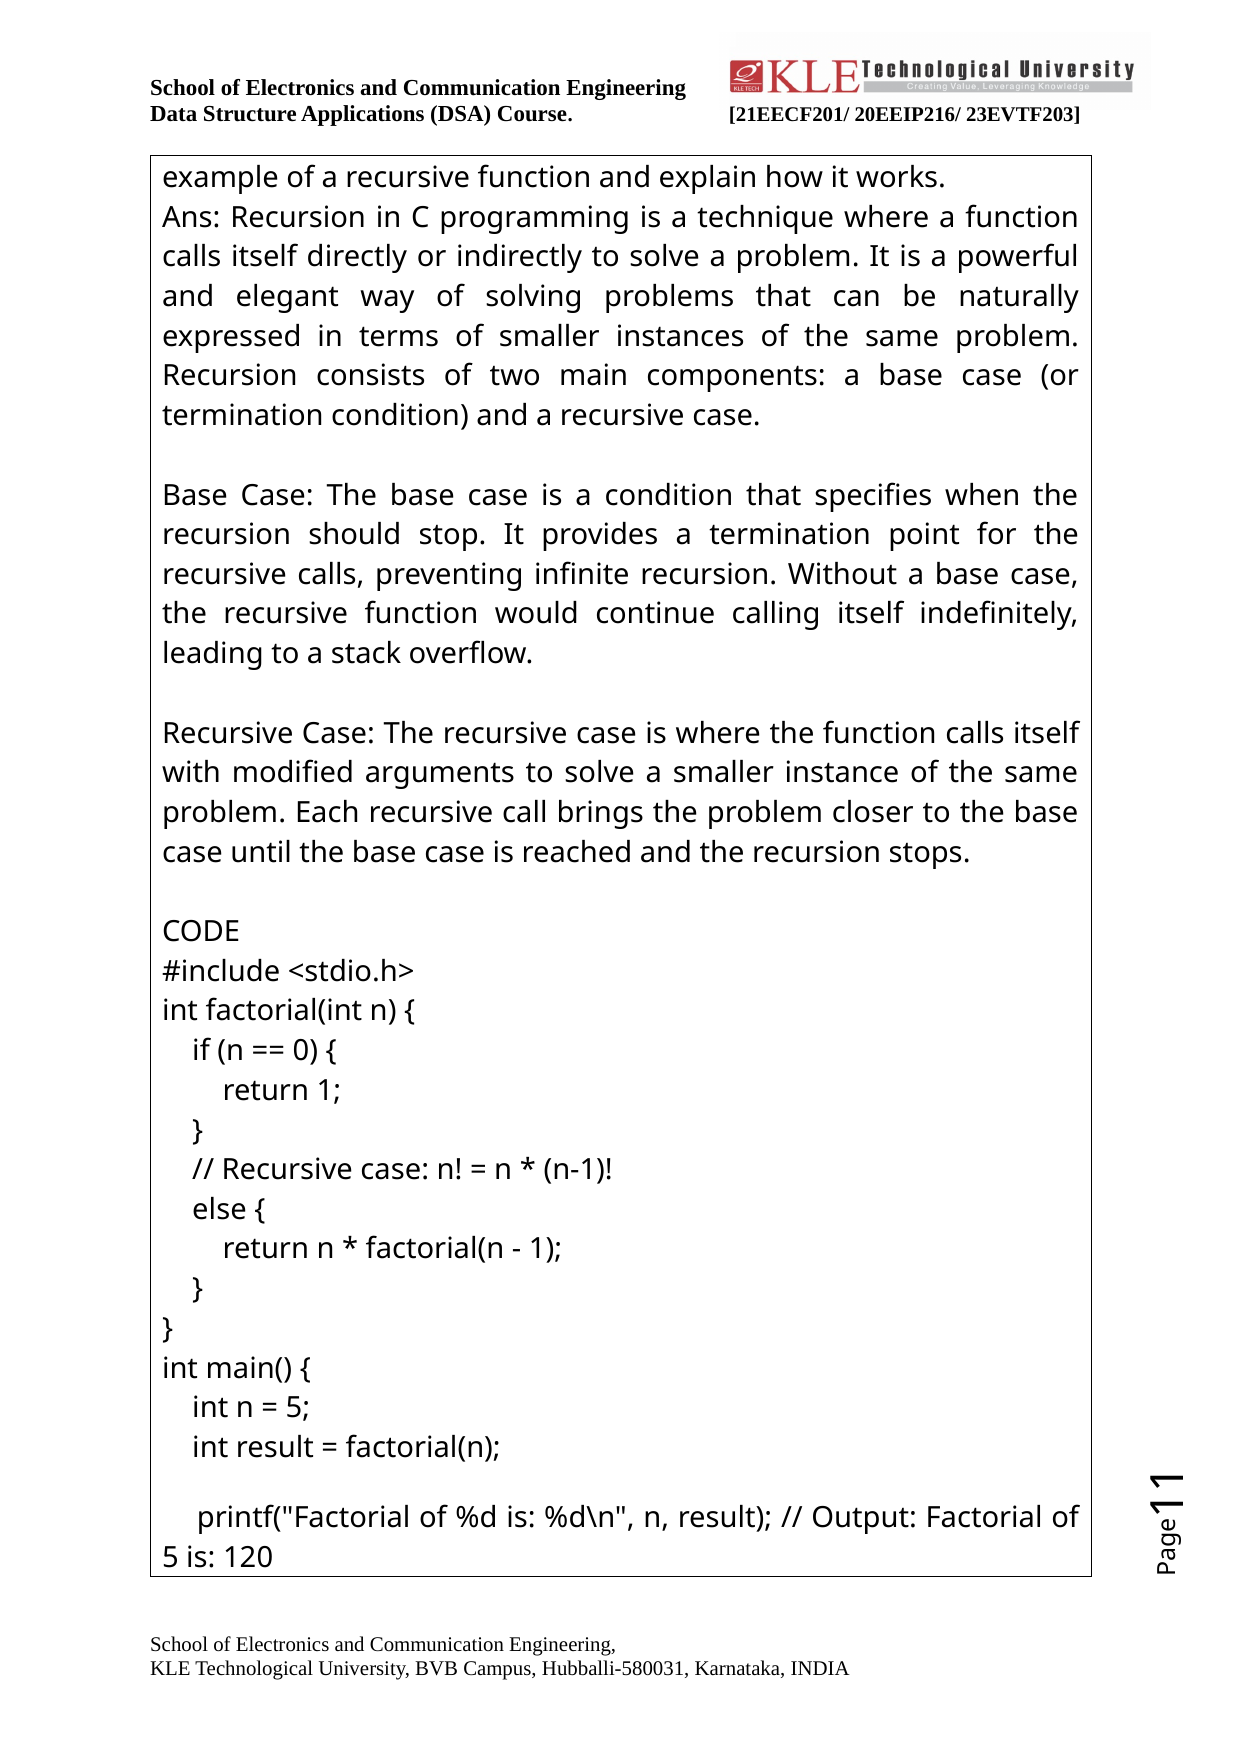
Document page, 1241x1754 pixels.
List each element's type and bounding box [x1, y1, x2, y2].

picture [719, 32, 1151, 110]
table_cell [151, 156, 1091, 1576]
